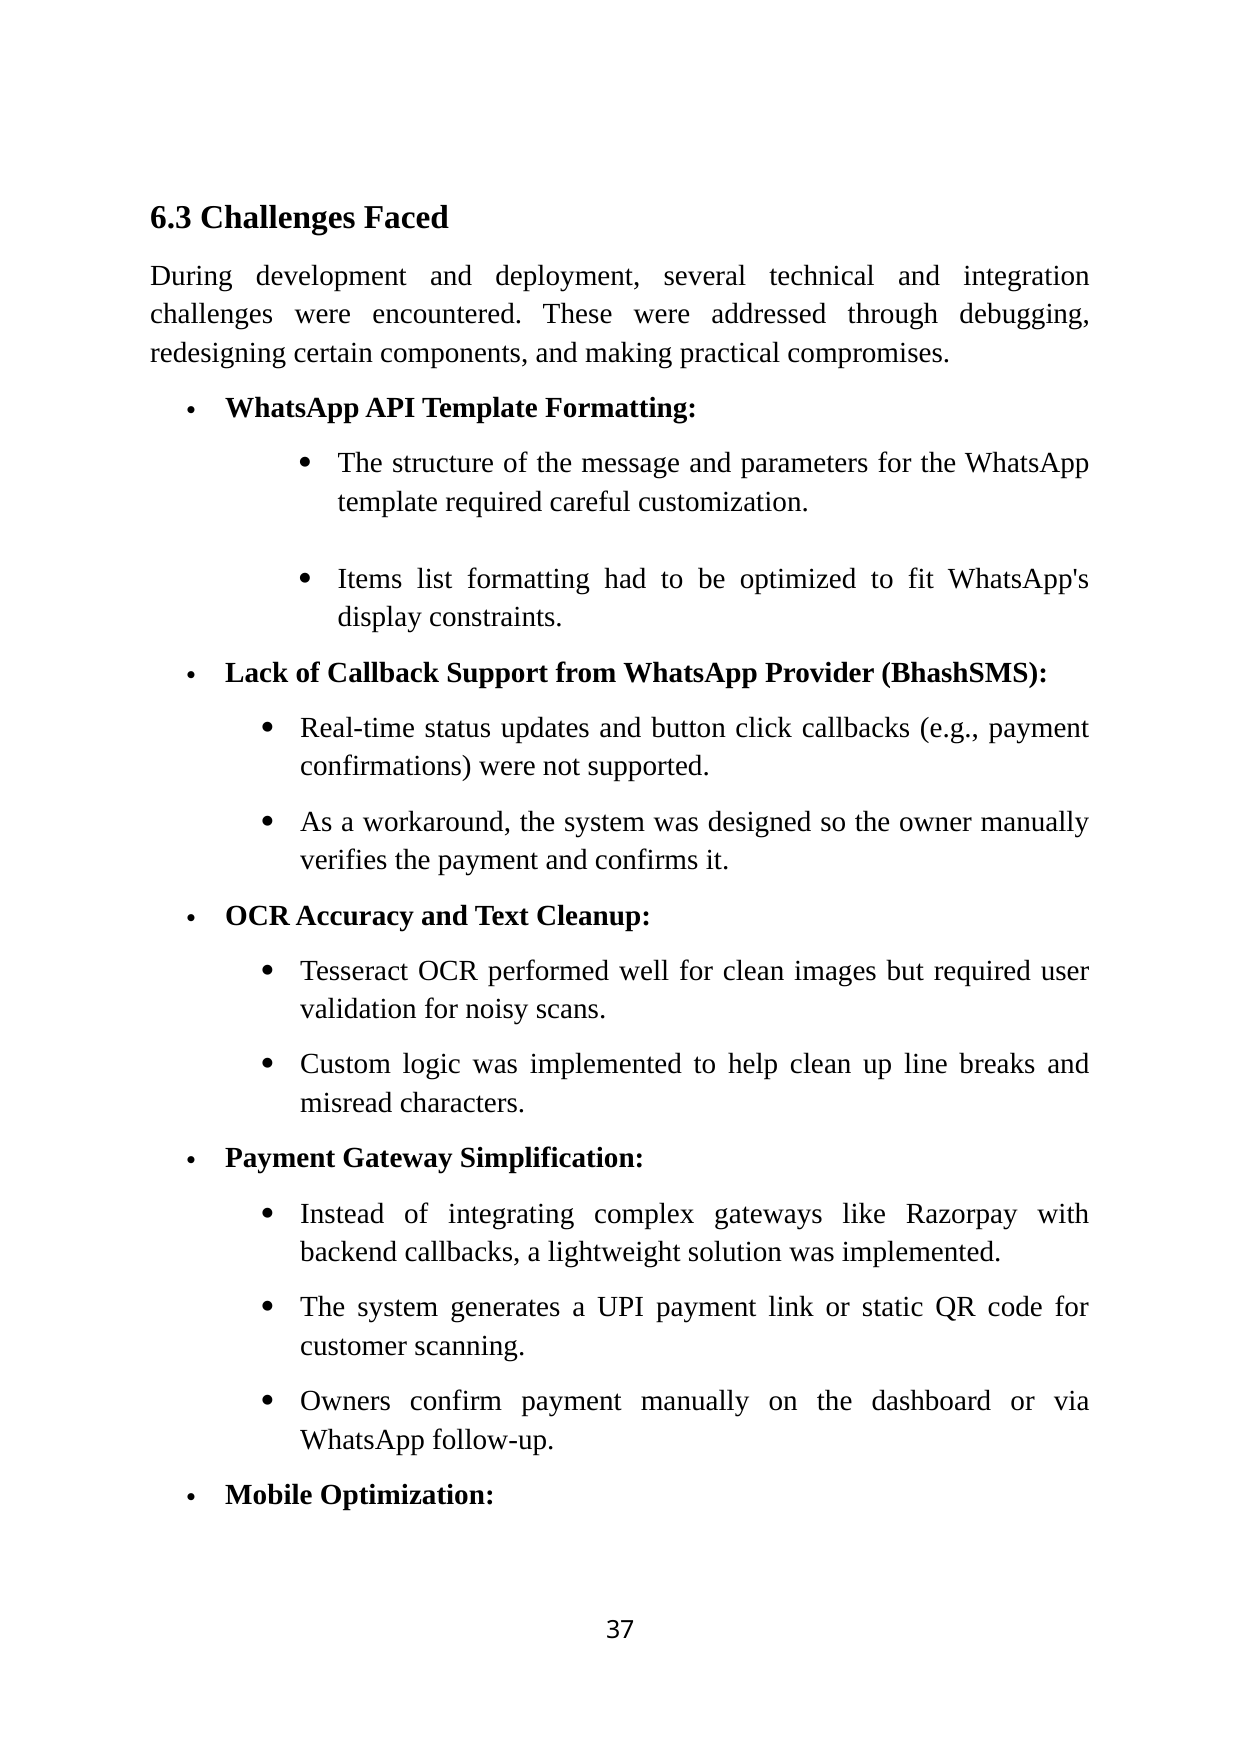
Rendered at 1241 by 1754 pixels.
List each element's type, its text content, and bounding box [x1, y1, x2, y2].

list Items list formatting had to be optimized to fit WhatsApp's display constraints. [300, 561, 1090, 633]
list Mobile Optimization: [187, 1477, 1090, 1511]
list As a workaround, the system was designed so the owner manually verifies the payment and confirms it. [262, 804, 1090, 876]
list Tesseract OCR performed well for clean images but required user validation for noisy scans. [262, 953, 1090, 1025]
text 6.3 Challenges Faced [150, 197, 1090, 235]
list The system generates a UPI payment link or static QR code for customer scanning. [262, 1289, 1090, 1362]
list Instead of integrating complex gateways like Razorpay with backend callbacks, a lightweight solution was implemented. [262, 1196, 1090, 1268]
list Owners confirm payment manually on the dashboard or via WhatsApp follow-up. [262, 1383, 1090, 1456]
list Real-time status updates and button click callbacks (e.g., payment confirmations) were not supported. [262, 710, 1090, 782]
list Custom logic was implemented to help clean up line breaks and misread characters. [262, 1047, 1090, 1119]
list Lack of Callback Support from WhatsApp Provider (BhashSMS): [187, 655, 1090, 688]
list OCR Accuracy and Text Cleanup: [187, 898, 1090, 931]
list WhatsApp API Template Formatting: [187, 390, 1090, 423]
text During development and deployment, several technical and integration challenges were encountered. These were addressed through debugging, redesigning certain components, and making practical compromises. [150, 258, 1090, 368]
list Payment Gateway Simplification: [187, 1141, 1090, 1174]
list The structure of the message and parameters for the WhatsApp template required careful customization. [300, 445, 1090, 517]
